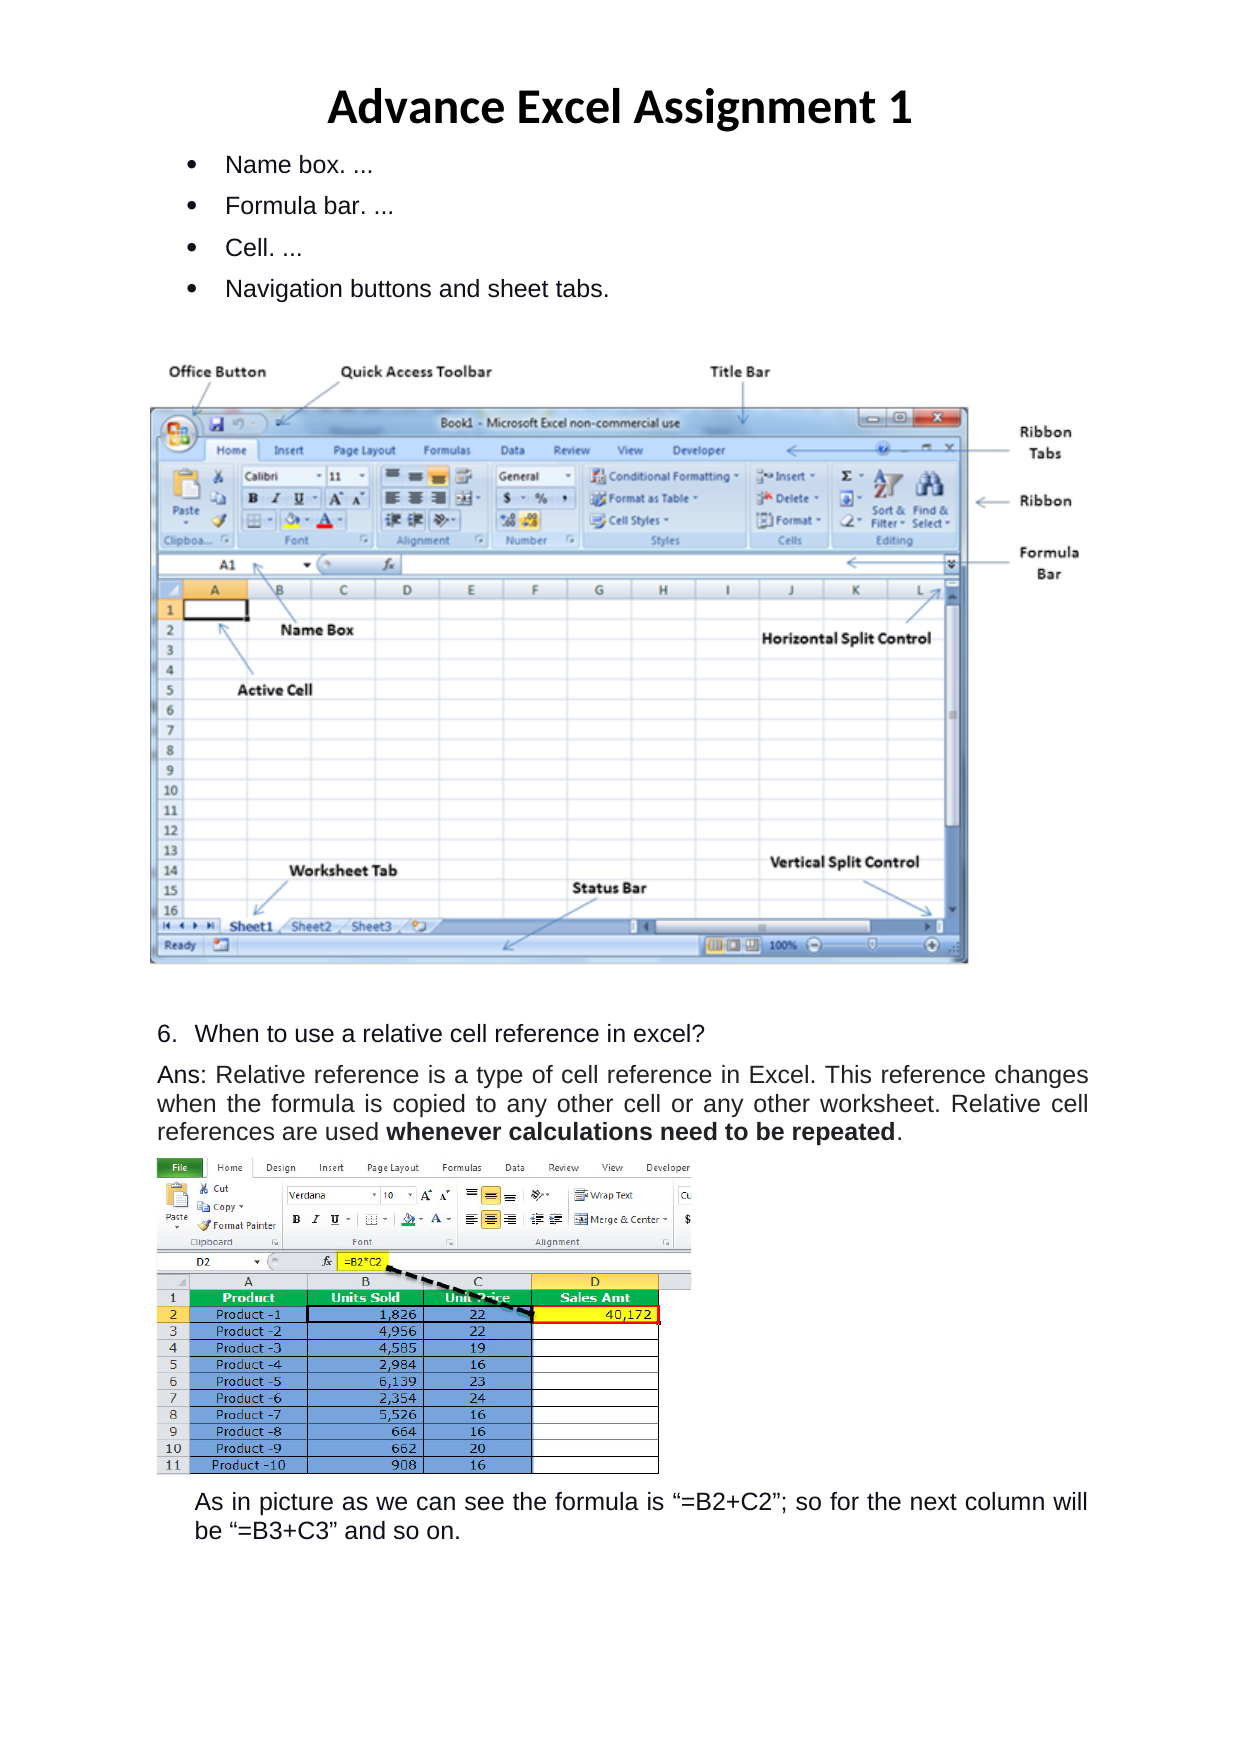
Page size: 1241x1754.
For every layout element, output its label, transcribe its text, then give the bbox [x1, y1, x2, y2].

list When to use a relative cell reference in excel? [157, 1019, 1090, 1047]
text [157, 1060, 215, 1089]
list Cell. ... [187, 233, 1090, 262]
picture [150, 356, 1091, 965]
list Name box. ... [187, 150, 1090, 179]
list Navigation buttons and sheet tabs. [187, 274, 1090, 303]
text As in picture as we can see the formula is “=B2+C2”; so for the next column will be “=B3+C3” and so on. [194, 1487, 1090, 1544]
picture [156, 1158, 692, 1475]
list Formula bar. ... [187, 191, 1090, 220]
text Ans: Relative reference is a type of cell reference in Excel. This reference changes when the formula is copied to any other cell or any other worksheet. Relative cell references are used whenever calculations need to be repeated. [157, 1117, 1090, 1146]
